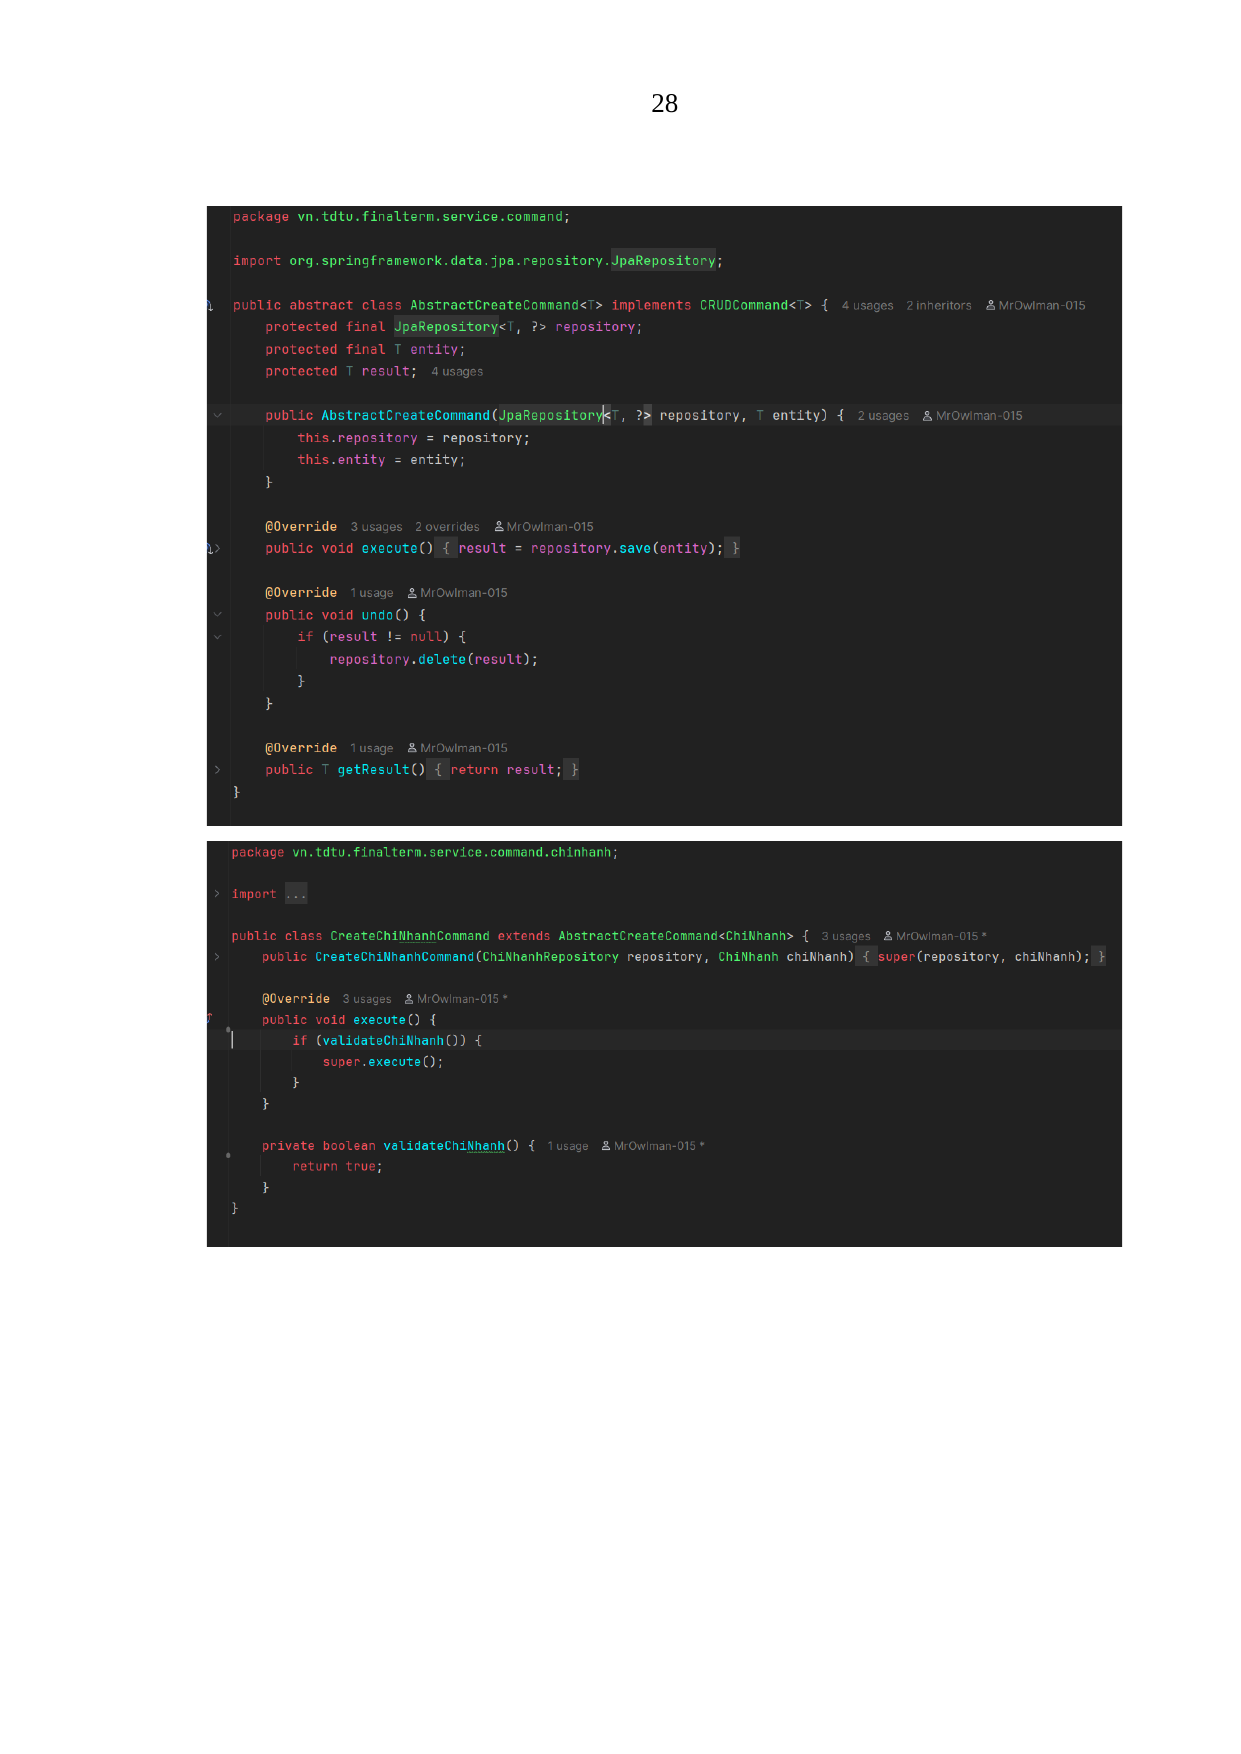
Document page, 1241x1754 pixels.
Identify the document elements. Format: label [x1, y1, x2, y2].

picture [206, 206, 1123, 826]
picture [206, 841, 1123, 1247]
